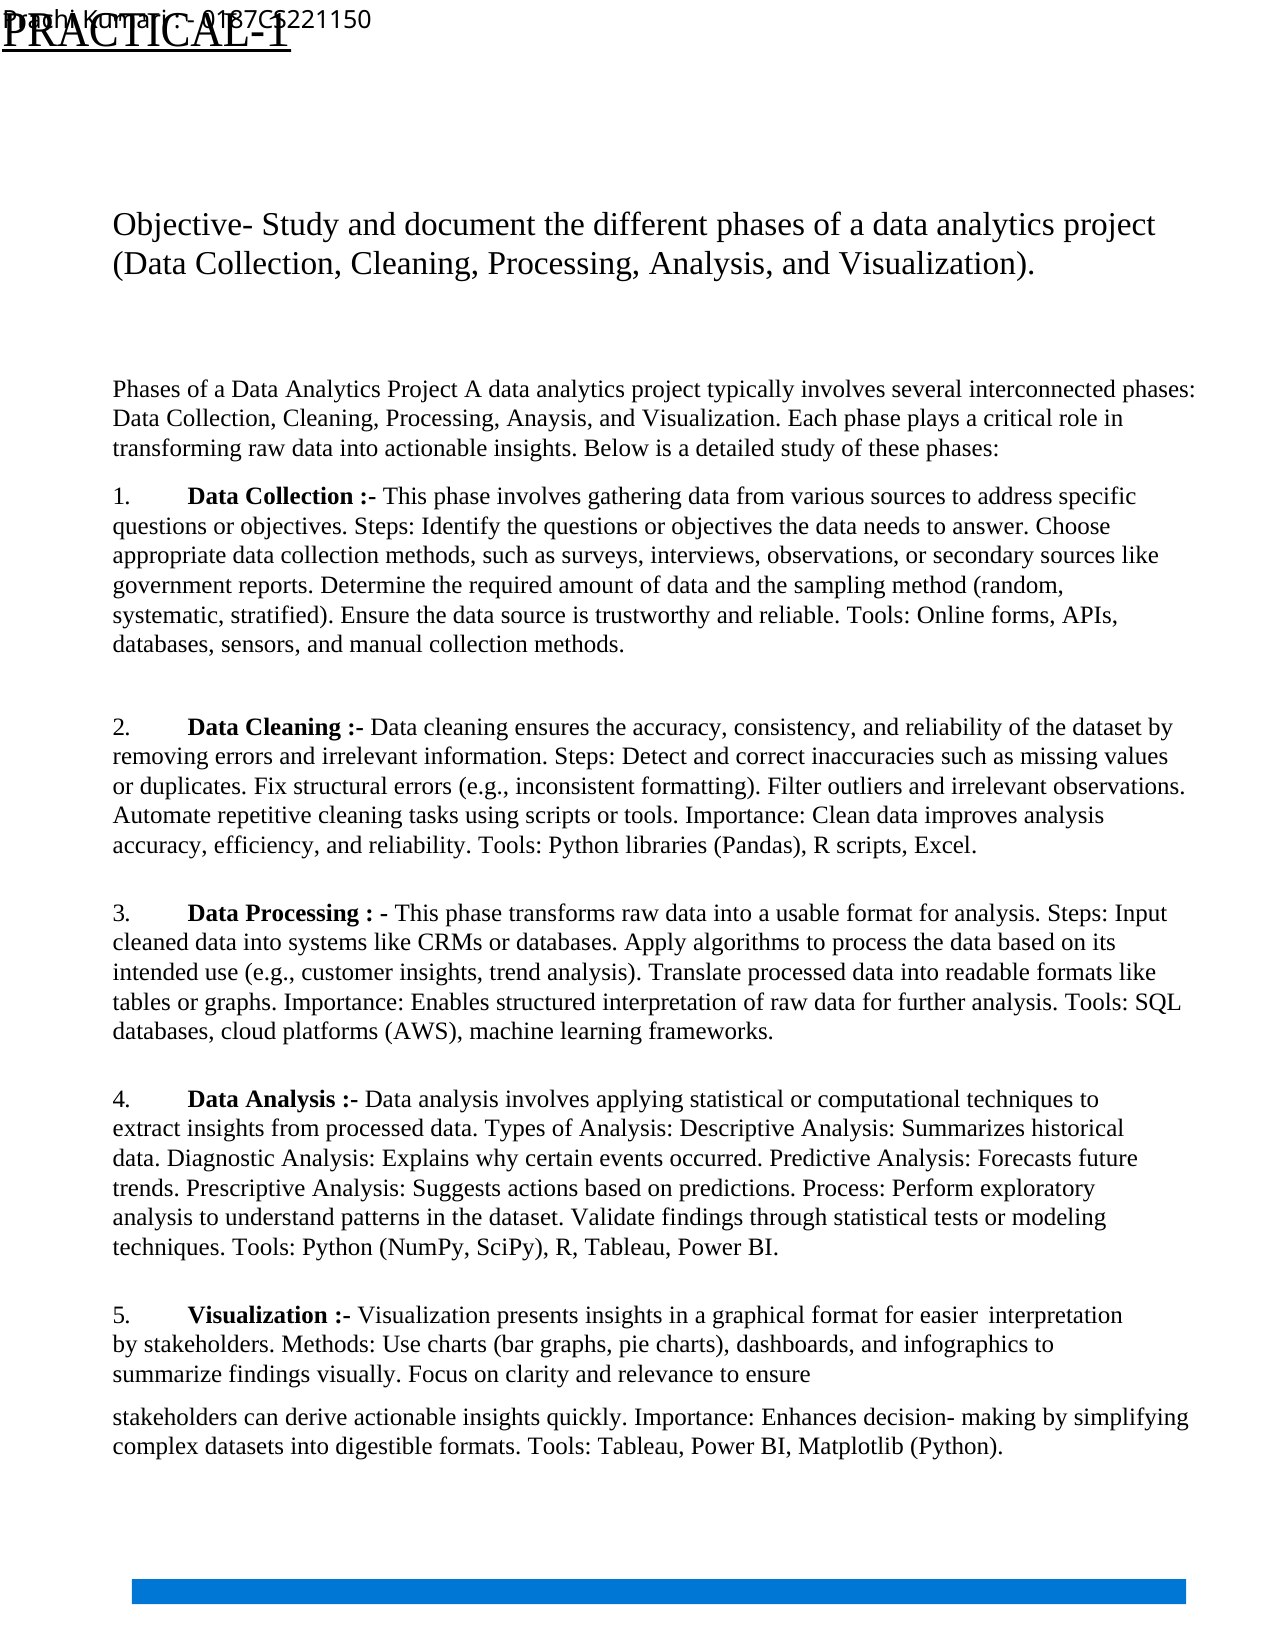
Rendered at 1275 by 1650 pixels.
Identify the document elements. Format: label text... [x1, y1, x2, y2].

list Data Collection :- This phase involves gathering data from various sources to address specific questions or objectives. Steps: Identify the questions or objectives the data needs to answer. Choose appropriate data collection methods, such as surveys, interviews, observations, or secondary sources like government reports. Determine the required amount of data and the sampling method (random, systematic, stratified). Ensure the data source is trustworthy and reliable. Tools: Online forms, APIs, databases, sensors, and manual collection methods. [112, 481, 1181, 658]
text Phases of a Data Analytics Project A data analytics project typically involves several interconnected phases: Data Collection, Cleaning, Processing, Anaysis, and Visualization. Each phase plays a critical role in transforming raw data into actionable insights. Below is a detailed study of these phases: [112, 374, 1200, 462]
text Objective- Study and document the different phases of a data analytics project (Data Collection, Cleaning, Processing, Analysis, and Visualization). [112, 204, 1200, 282]
text stakeholders can derive actionable insights quickly. Importance: Enhances decision- making by simplifying complex datasets into digestible formats. Tools: Tableau, Power BI, Matplotlib (Python). [112, 1402, 1200, 1460]
list Data Processing : - This phase transforms raw data into a usable format for analysis. Steps: Input cleaned data into systems like CRMs or databases. Apply algorithms to process the data based on its intended use (e.g., customer insights, trend analysis). Translate processed data into readable formats like tables or graphs. Importance: Enables structured interpretation of raw data for further analysis. Tools: SQL databases, cloud platforms (AWS), machine learning frameworks. [112, 898, 1182, 1045]
list Data Cleaning :- Data cleaning ensures the accuracy, consistency, and reliability of the dataset by removing errors and irrelevant information. Steps: Detect and correct inaccuracies such as missing values or duplicates. Fix structural errors (e.g., inconsistent formatting). Filter outliers and irrelevant observations. Automate repetitive cleaning tasks using scripts or tools. Importance: Clean data improves analysis accuracy, efficiency, and reliability. Tools: Python libraries (Pandas), R scripts, Excel. [112, 712, 1187, 859]
list Data Analysis :- Data analysis involves applying statistical or computational techniques to extract insights from processed data. Types of Analysis: Descriptive Analysis: Summarizes historical data. Diagnostic Analysis: Explains why certain events occurred. Predictive Analysis: Forecasts future trends. Prescriptive Analysis: Suggests actions based on predictions. Process: Perform exploratory analysis to understand patterns in the dataset. Validate findings through statistical tests or modeling techniques. Tools: Python (NumPy, SciPy), R, Tableau, Power BI. [112, 1084, 1166, 1261]
list Visualization :- Visualization presents insights in a graphical format for easier interpretation by stakeholders. Methods: Use charts (bar graphs, pie charts), dashboards, and infographics to summarize findings visually. Focus on clarity and relevance to ensure [112, 1300, 1153, 1388]
